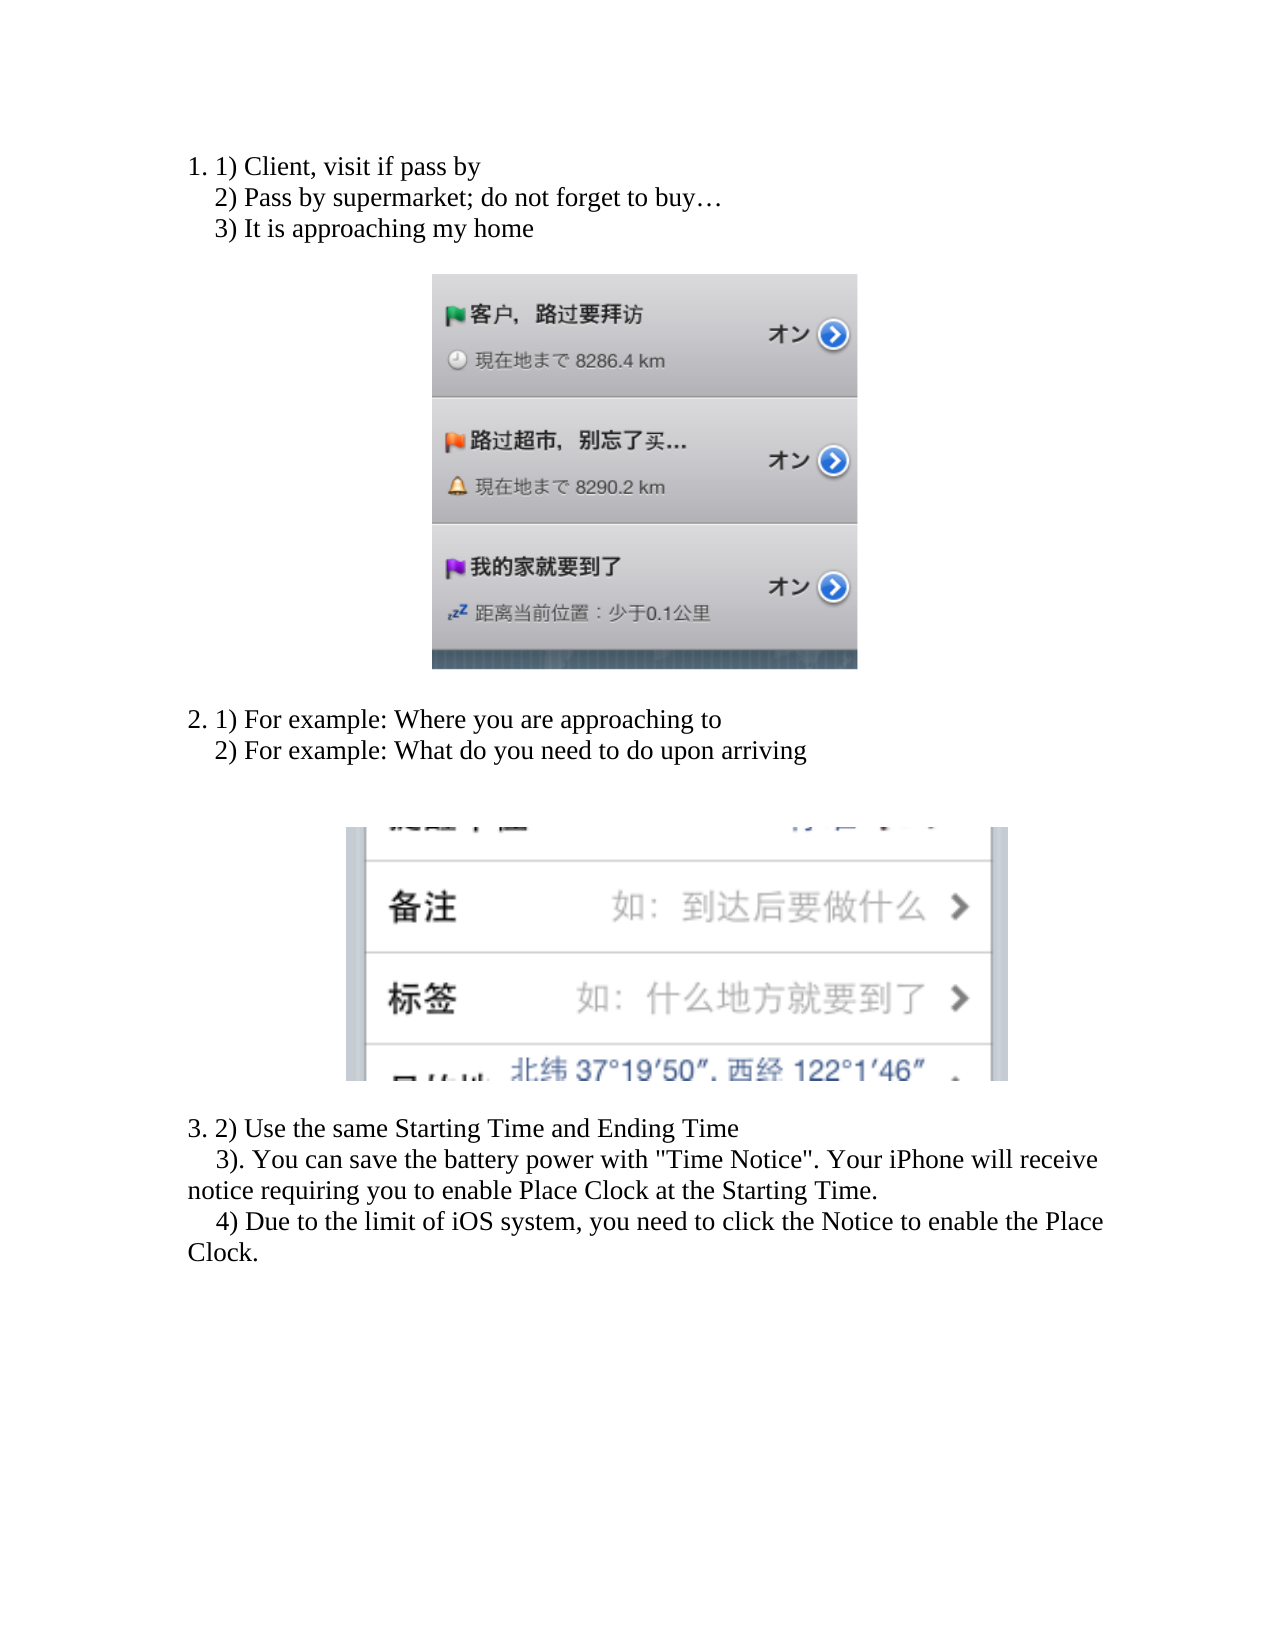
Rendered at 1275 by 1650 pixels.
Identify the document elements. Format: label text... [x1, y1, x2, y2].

text 3). You can save the battery power with "Time Notice". Your iPhone will receive notice requiring you to enable Place Clock at the Starting Time. [187, 1143, 1107, 1205]
text 2. 1) For example: Where you are approaching to [187, 703, 1107, 734]
text 4) Due to the limit of iOS system, you need to click the Notice to enable the Place Clock. [187, 1205, 1107, 1267]
text 2) For example: What do you need to do upon arriving [187, 734, 1107, 765]
text 2) Pass by supermarket; do not forget to buy… [187, 181, 1107, 212]
picture [432, 274, 863, 672]
picture [346, 827, 1008, 1081]
text 1. 1) Client, visit if pass by [187, 150, 1107, 181]
text 3) It is approaching my home [187, 212, 1107, 243]
text 3. 2) Use the same Starting Time and Ending Time [187, 1112, 1107, 1143]
